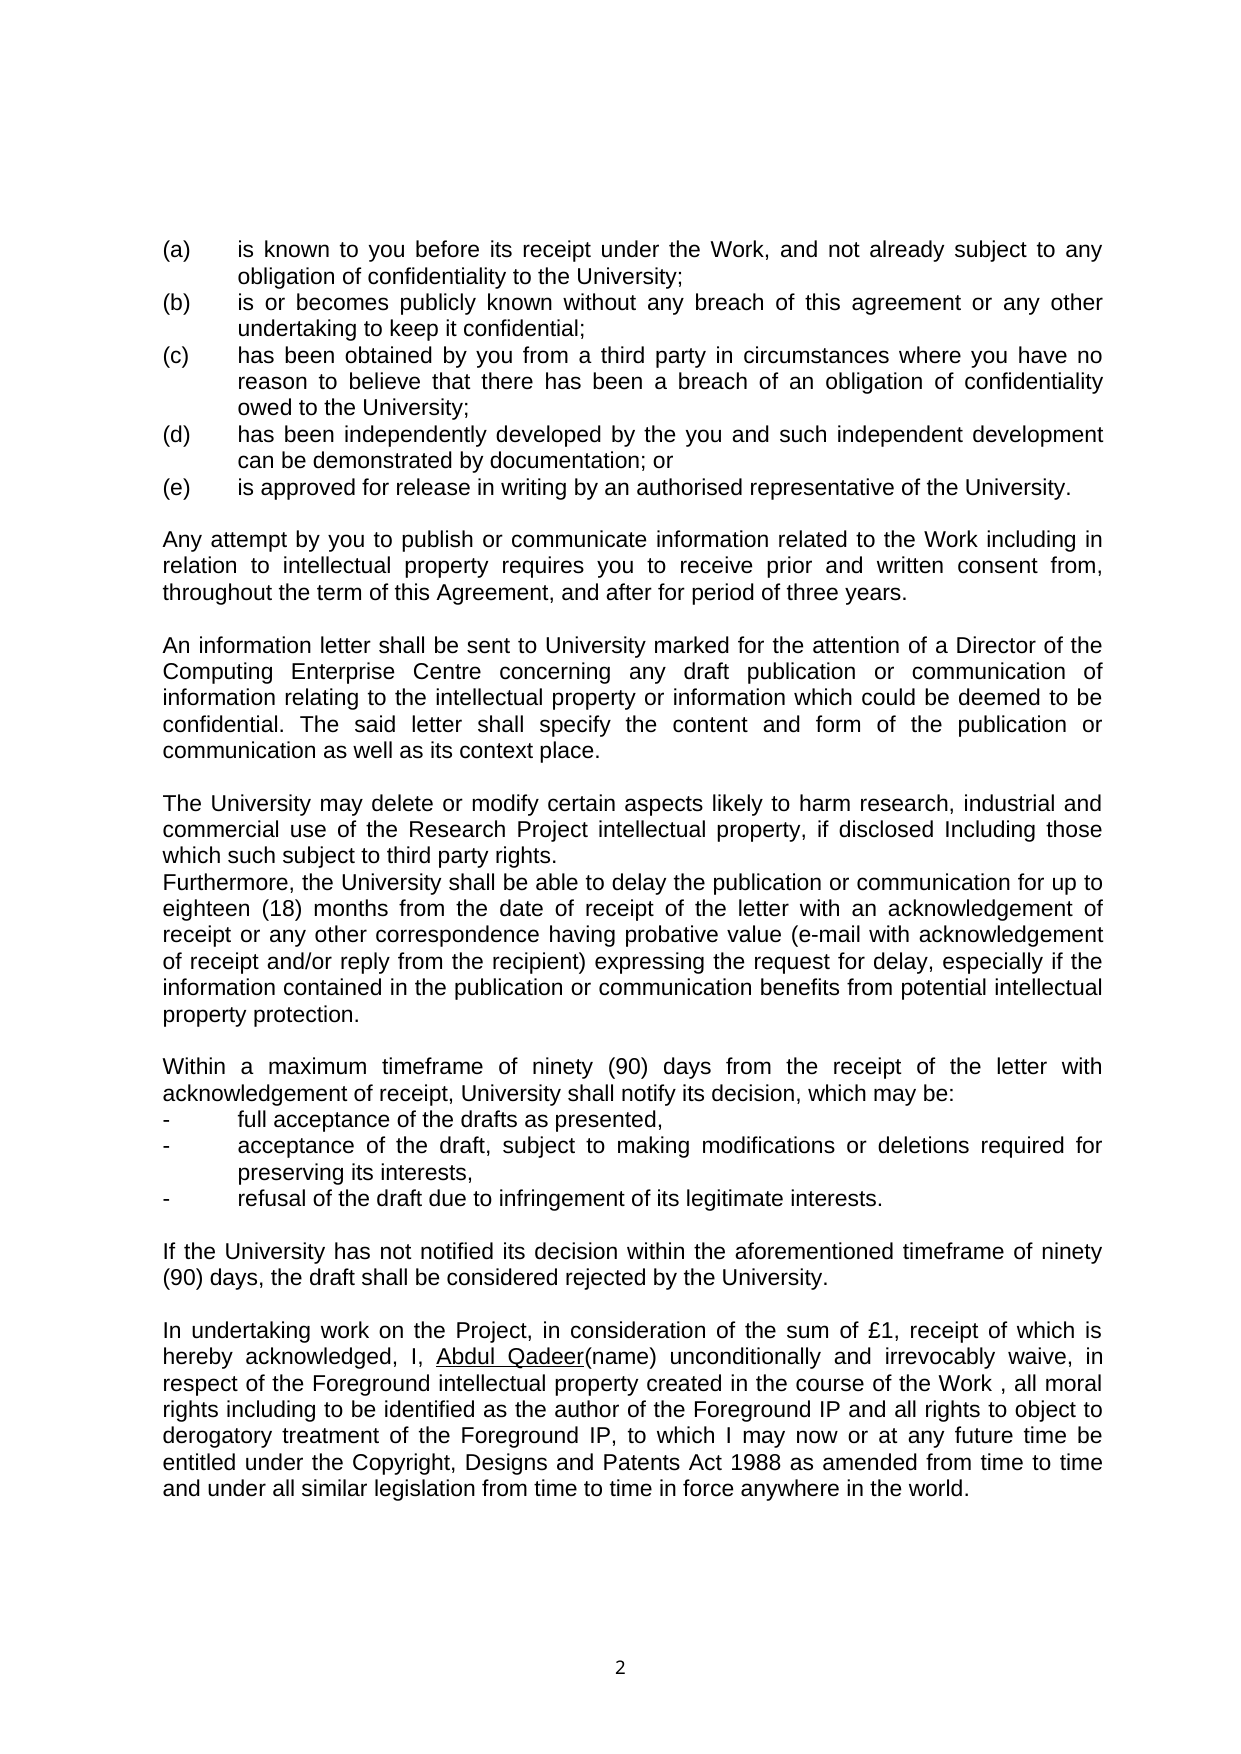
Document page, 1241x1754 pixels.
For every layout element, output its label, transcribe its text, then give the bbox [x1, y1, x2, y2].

text The University may delete or modify certain aspects likely to harm research, industrial and commercial use of the Research Project intellectual property, if disclosed Including those which such subject to third party rights. [162, 790, 1104, 869]
text An information letter shall be sent to University marked for the attention of a Director of the Computing Enterprise Centre concerning any draft publication or communication of information relating to the intellectual property or information which could be deemed to be confidential. The said letter shall specify the content and form of the publication or communication as well as its context place. [162, 632, 1104, 763]
text (d) has been independently developed by the you and such independent development can be demonstrated by documentation; or [162, 421, 1104, 473]
text (e) is approved for release in writing by an authorised representative of the University. [162, 473, 1104, 500]
text - acceptance of the draft, subject to making modifications or deletions required for preserving its interests, [162, 1132, 1104, 1185]
text Any attempt by you to publish or communicate information related to the Work including in relation to intellectual property requires you to receive prior and written consent from, throughout the term of this Agreement, and after for period of three years. [162, 526, 1104, 605]
text Furthermore, the University shall be able to delay the publication or communication for up to eighteen (18) months from the date of receipt of the letter with an acknowledgement of receipt or any other correspondence having probative value (e-mail with acknowledgement of receipt and/or reply from the recipient) expressing the request for delay, especially if the information contained in the publication or communication benefits from potential intellectual property protection. [162, 869, 1104, 1027]
text (a) is known to you before its receipt under the Work, and not already subject to any obligation of confidentiality to the University; [162, 236, 1104, 289]
text - full acceptance of the drafts as presented, [162, 1106, 1104, 1132]
text Within a maximum timeframe of ninety (90) days from the receipt of the letter with acknowledgement of receipt, University shall notify its decision, which may be: [162, 1053, 1104, 1106]
text If the University has not notified its decision within the aforementioned timeframe of ninety (90) days, the draft shall be considered rejected by the University. [162, 1238, 1104, 1290]
text In undertaking work on the Project, in consideration of the sum of £1, receipt of which is hereby acknowledged, I, Abdul Qadeer(name) unconditionally and irrevocably waive, in respect of the Foreground intellectual property created in the course of the Work , all moral rights including to be identified as the author of the Foreground IP and all rights to object to derogatory treatment of the Foreground IP, to which I may now or at any future time be entitled under the Copyright, Designs and Patents Act 1988 as amended from time to time and under all similar legislation from time to time in force anywhere in the world. [162, 1317, 1104, 1501]
text (c) has been obtained by you from a third party in circumstances where you have no reason to believe that there has been a breach of an obligation of confidentiality owed to the University; [162, 342, 1104, 421]
text - refusal of the draft due to infringement of its legitimate interests. [162, 1185, 1104, 1211]
text (b) is or becomes publicly known without any breach of this agreement or any other undertaking to keep it confidential; [162, 289, 1104, 342]
